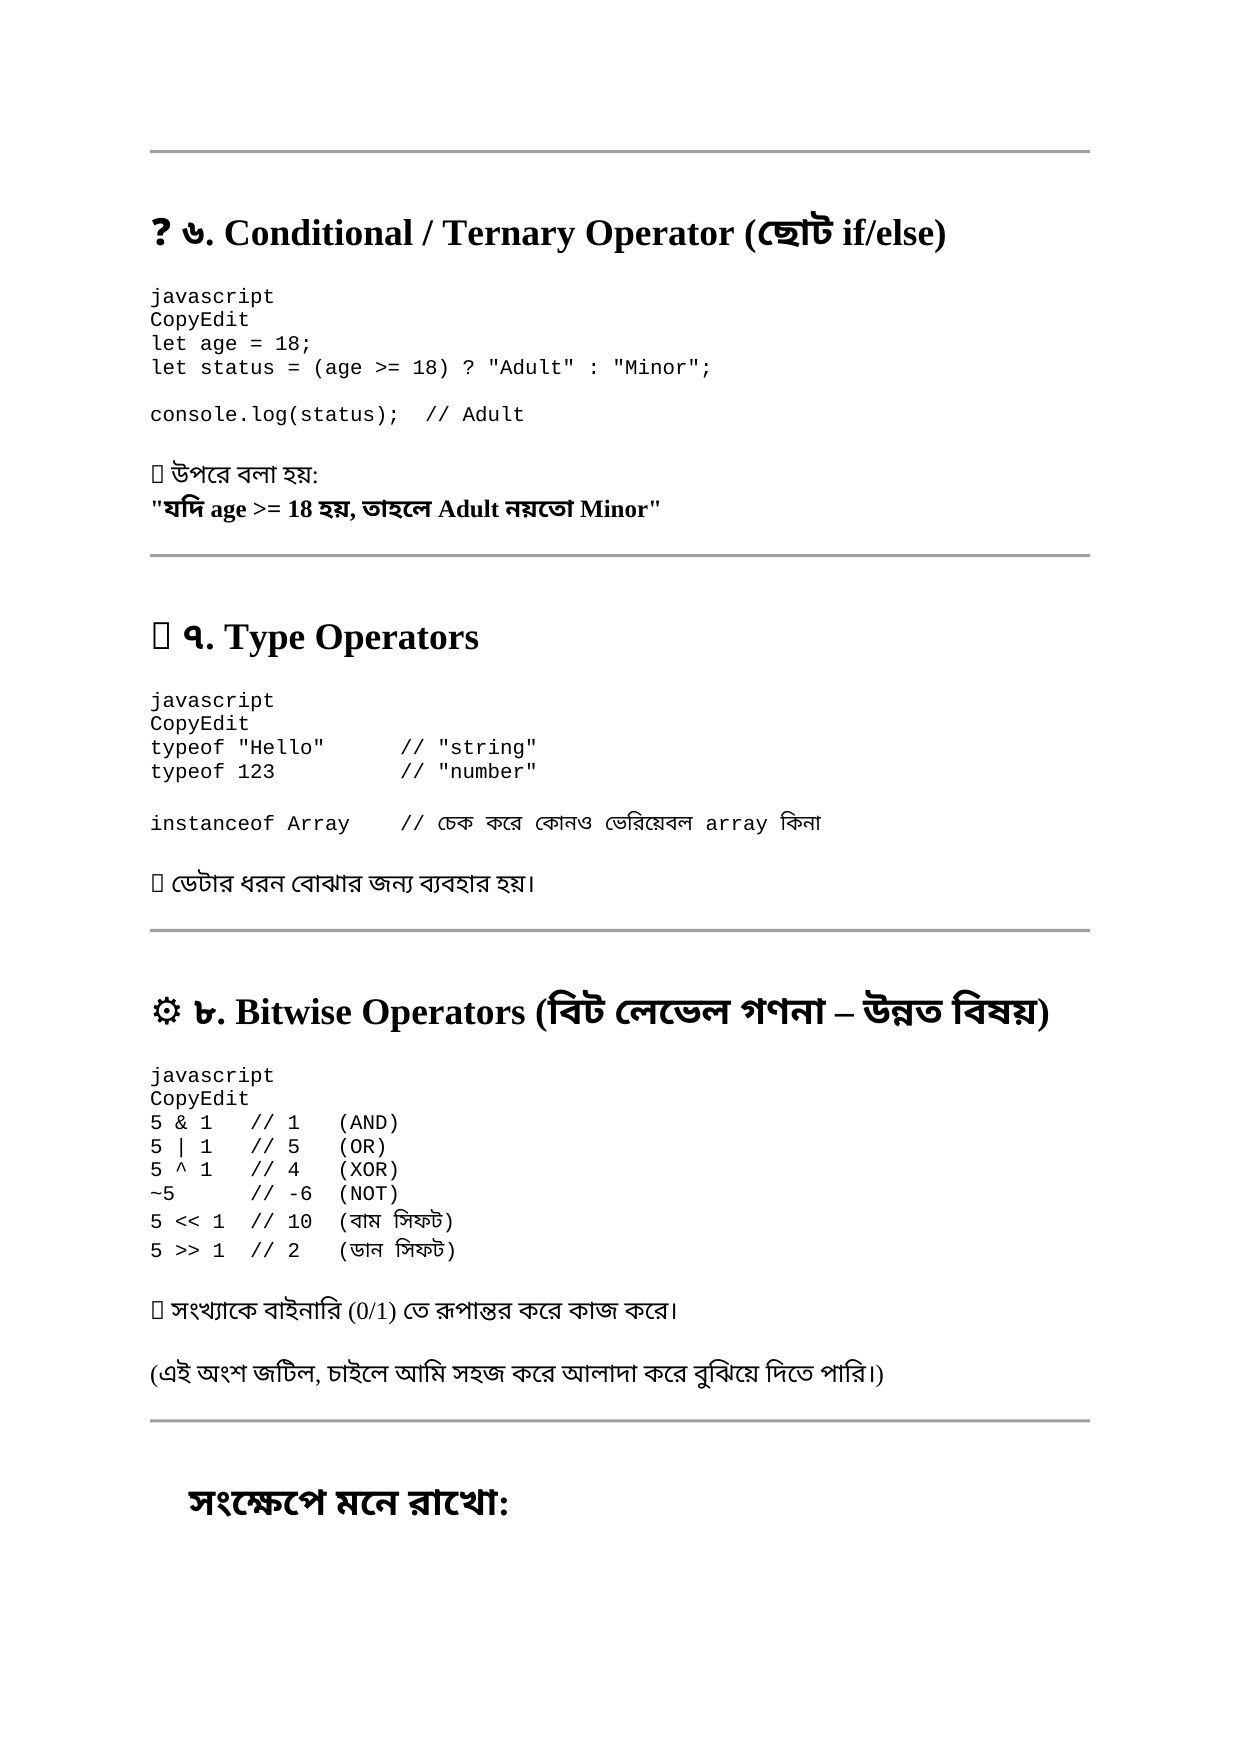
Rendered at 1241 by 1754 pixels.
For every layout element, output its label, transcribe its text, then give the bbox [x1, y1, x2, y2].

text ⚙️ ৮. Bitwise Operators (বিট লেভেল গণনা – উন্নত বিষয়) [150, 984, 1090, 1036]
text ❓ ৬. Conditional / Ternary Operator (ছোট if/else) [150, 206, 1090, 257]
text let status = (age >= 18) ? "Adult" : "Minor"; [150, 357, 1090, 380]
text 🔎 ৭. Type Operators [150, 609, 1090, 661]
text CopyEdit [150, 309, 1090, 333]
text 📌 ডেটার ধরন বোঝার জন্য ব্যবহার হয়। [150, 866, 1090, 900]
text 📌 উপরে বলা হয়: "যদি age >= 18 হয়, তাহলে Adult নয়তো Minor" [150, 457, 1090, 525]
text CopyEdit [150, 713, 1090, 737]
text 5 & 1 // 1 (AND) [150, 1112, 1090, 1136]
text 5 ^ 1 // 4 (XOR) [150, 1159, 1090, 1183]
text 🧠 সংক্ষেপে মনে রাখো: [150, 1475, 1090, 1526]
text 5 | 1 // 5 (OR) [150, 1136, 1090, 1159]
text javascript [150, 286, 1090, 309]
text let age = 18; [150, 333, 1090, 357]
text javascript [150, 1065, 1090, 1088]
text 5 << 1 // 10 (বাম সিফট) [150, 1207, 1090, 1235]
text 5 >> 1 // 2 (ডান সিফট) [150, 1235, 1090, 1264]
text (এই অংশ জটিল, চাইলে আমি সহজ করে আলাদা করে বুঝিয়ে দিতে পারি।) [150, 1356, 1090, 1390]
text typeof "Hello" // "string" [150, 737, 1090, 761]
text console.log(status); // Adult [150, 404, 1090, 428]
text ~5 // -6 (NOT) [150, 1183, 1090, 1207]
text CopyEdit [150, 1088, 1090, 1112]
text javascript [150, 690, 1090, 713]
text instanceof Array // চেক করে কোনও ভেরিয়েবল array কিনা [150, 808, 1090, 837]
text 📌 সংখ্যাকে বাইনারি (0/1) তে রূপান্তর করে কাজ করে। [150, 1293, 1090, 1327]
text typeof 123 // "number" [150, 761, 1090, 784]
